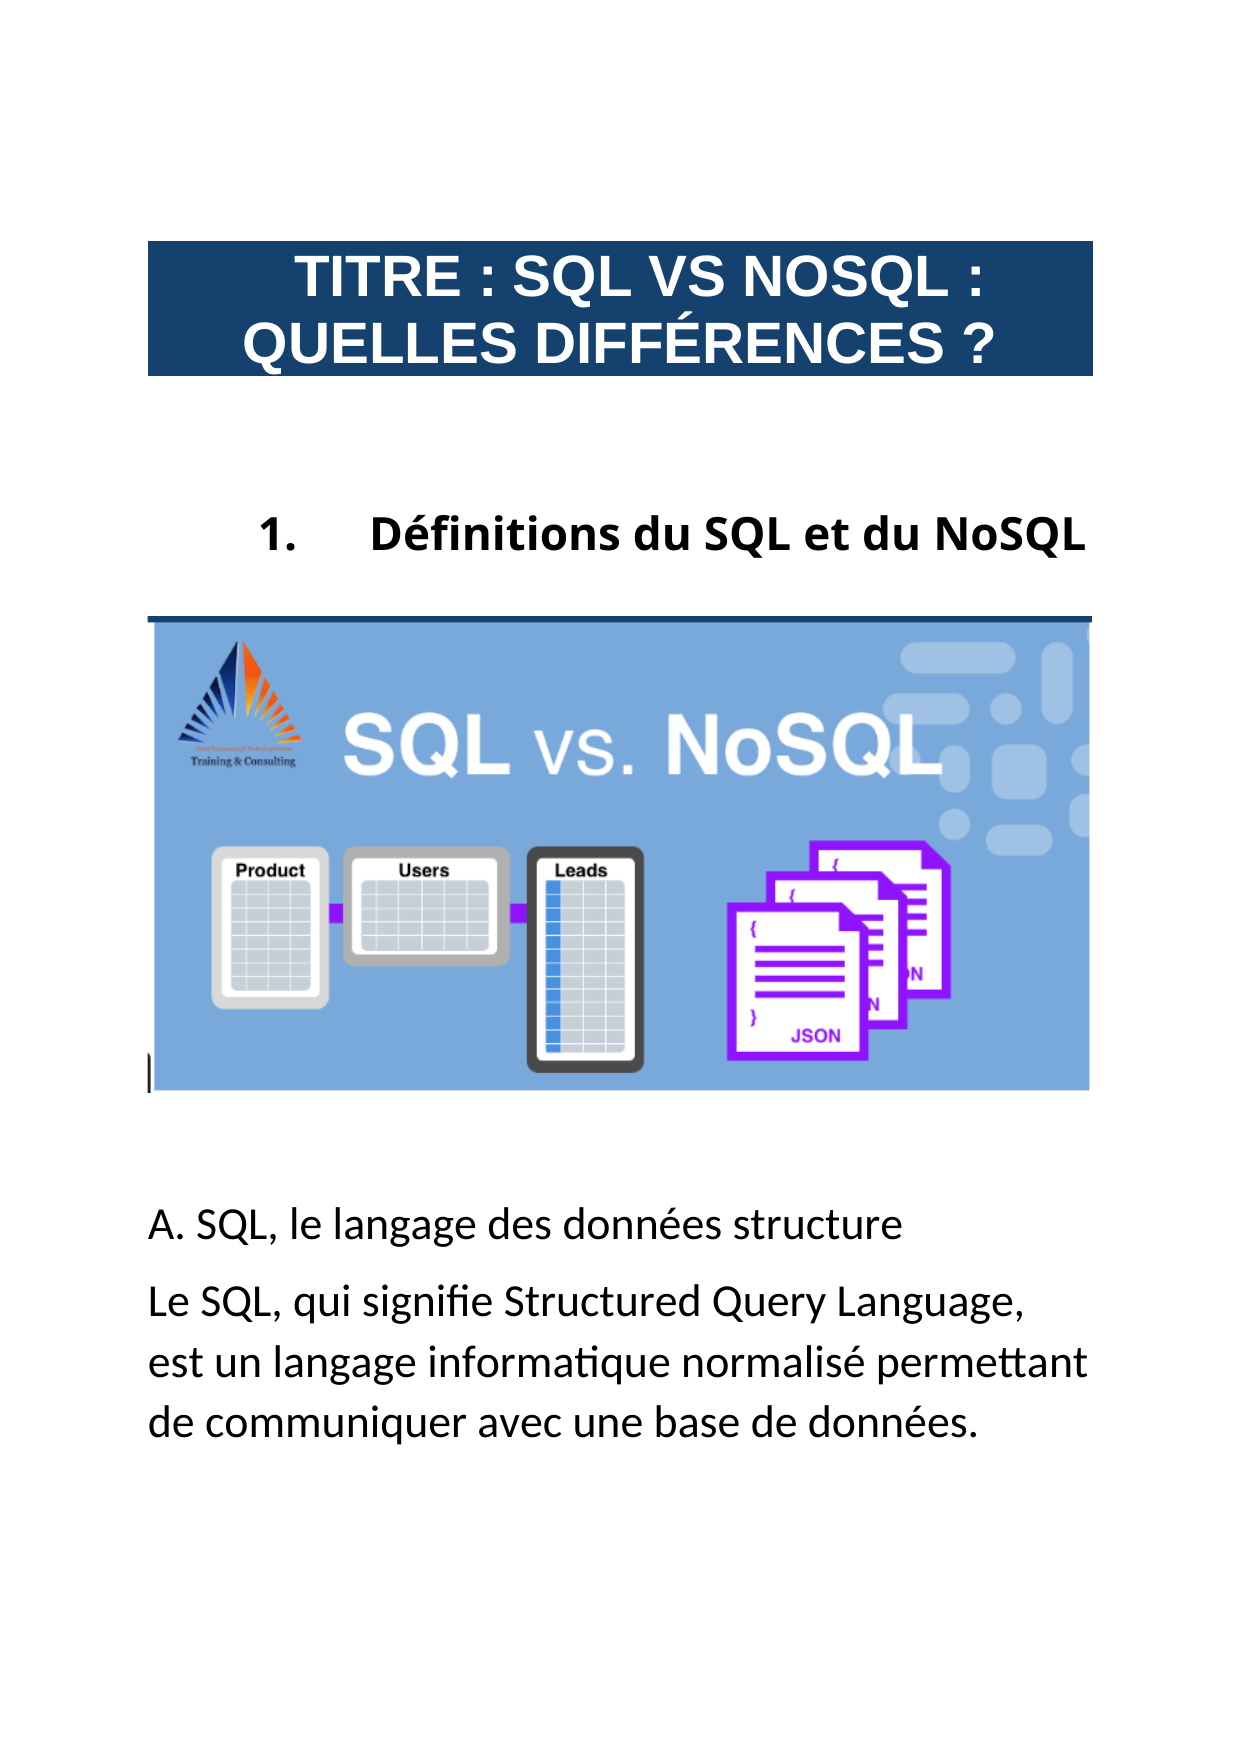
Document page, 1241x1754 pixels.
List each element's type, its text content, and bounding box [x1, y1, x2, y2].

picture [147, 616, 1092, 1093]
text Le SQL, qui signifie Structured Query Language, est un langage informatique normalisé permettant de communiquer avec une base de données. [148, 1272, 1093, 1449]
text A. SQL, le langage des données structure [148, 1195, 1093, 1251]
subtitle TITRE : SQL VS NOSQL : QUELLES DIFFÉRENCES ? [148, 241, 1093, 376]
list Définitions du SQL et du NoSQL [258, 502, 1093, 564]
